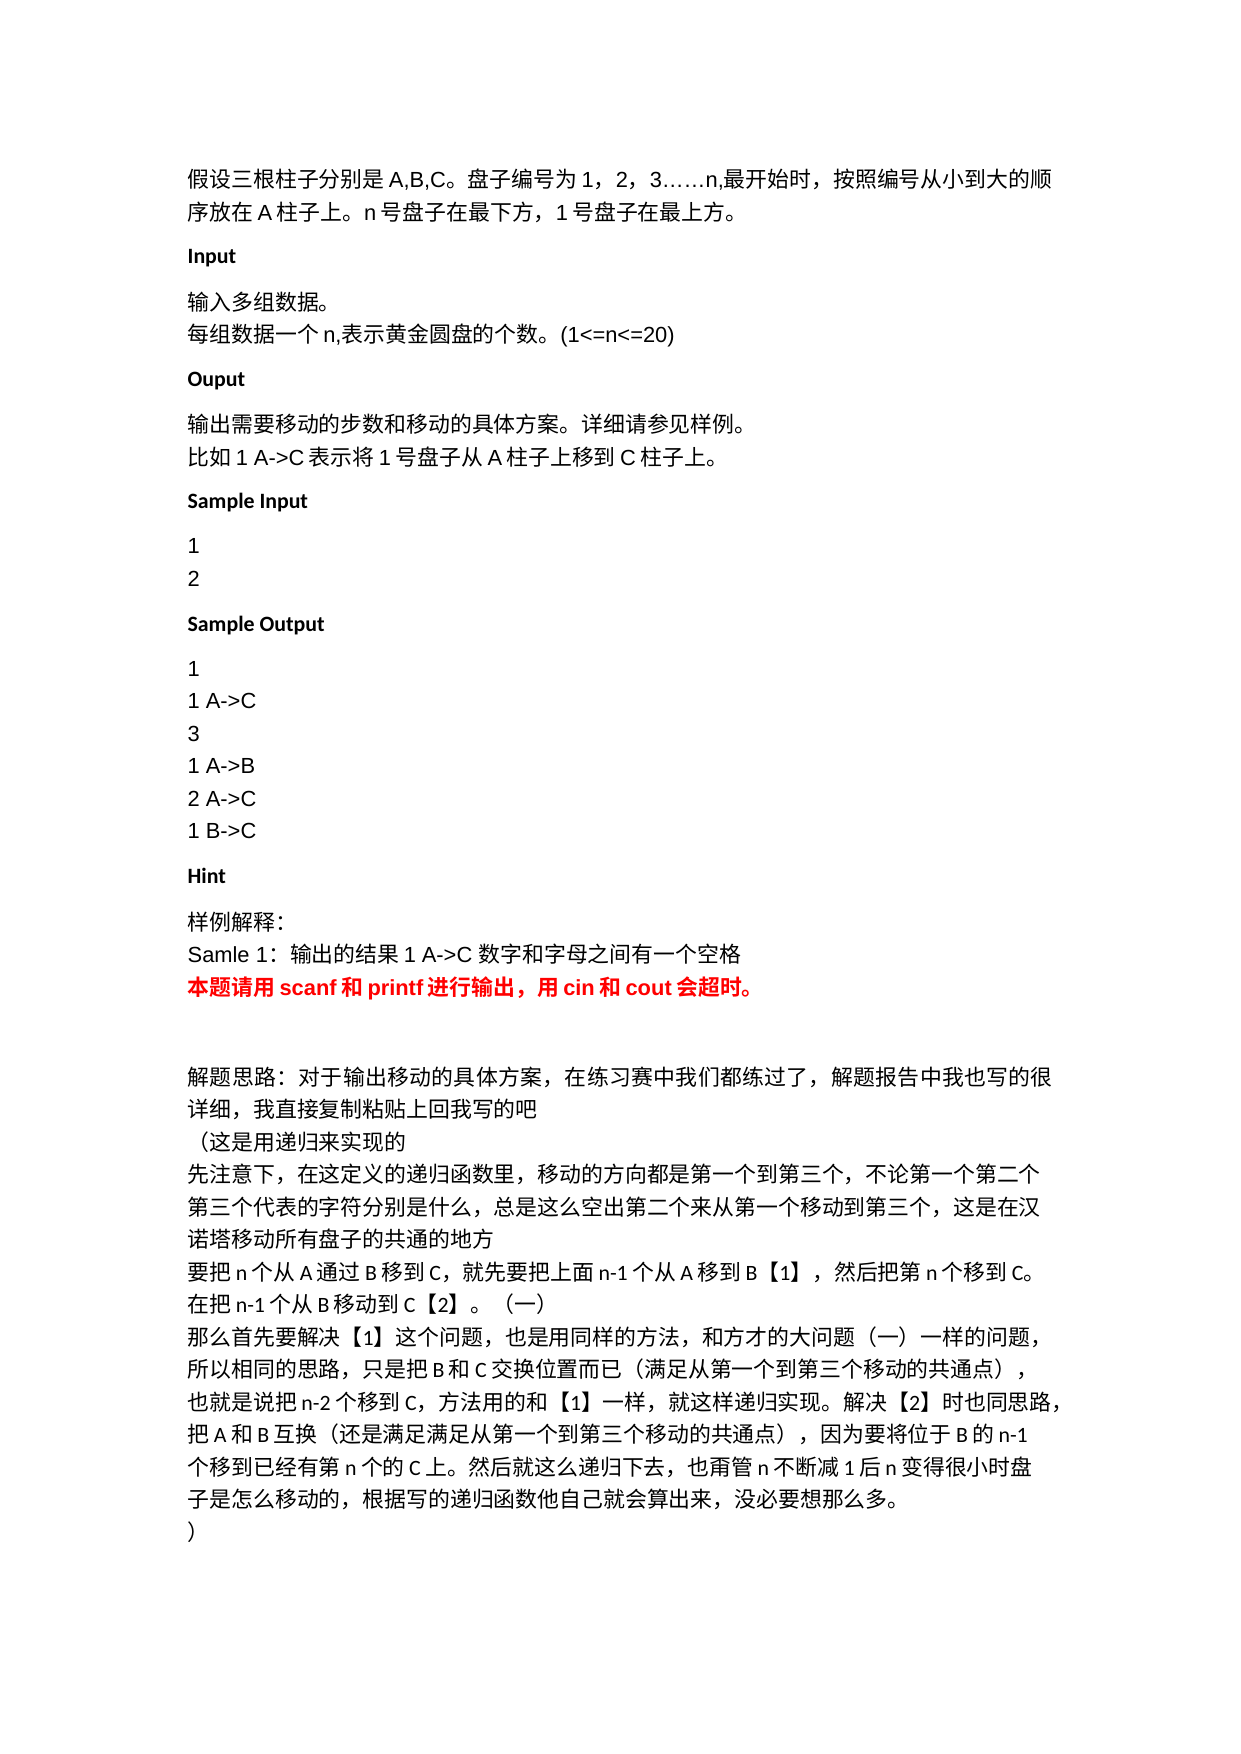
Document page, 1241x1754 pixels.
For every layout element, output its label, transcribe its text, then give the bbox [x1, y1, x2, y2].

text 1 2 [187, 529, 1053, 594]
text ） [187, 1514, 1053, 1547]
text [187, 162, 1053, 227]
text Sample Output [187, 607, 1053, 639]
text 解题思路：对于输出移动的具体方案，在练习赛中我们都练过了，解题报告中我也写的很详细，我直接复制粘贴上回我写的吧 [187, 1059, 1053, 1124]
text 输出需要移动的步数和移动的具体方案。详细请参见样例。 比如1 A->C表示将1号盘子从A柱子上移到C柱子上。 [187, 407, 1053, 472]
text 先注意下，在这定义的递归函数里，移动的方向都是第一个到第三个，不论第一个第二个第三个代表的字符分别是什么，总是这么空出第二个来从第一个移动到第三个，这是在汉诺塔移动所有盘子的共通的地方 要把n个从A通过B移到C，就先要把上面n-1个从A移到B【1】，然后把第n个移到C。在把n-1个从B移动到C【2】。（一） 那么首先要解决【1】这个问题，也是用同样的方法，和方才的大问题（一）一样的问题，所以相同的思路，只是把B和C交换位置而已（满足从第一个到第三个移动的共通点），也就是说把n-2个移到C，方法用的和【1】一样，就这样递归实现。解决【2】时也同思路，把A和B互换（还是满足满足从第一个到第三个移动的共通点），因为要将位于B的n-1个移到已经有第n个的C上。然后就这么递归下去，也甭管n不断减1后n变得很小时盘子是怎么移动的，根据写的递归函数他自己就会算出来，没必要想那么多。 [187, 1157, 1053, 1514]
text 输入多组数据。 每组数据一个n,表示黄金圆盘的个数。(1<=n<=20) [187, 284, 1053, 349]
text Hint [187, 859, 1053, 892]
text Sample Input [187, 484, 1053, 517]
text Input [187, 239, 1053, 272]
text 样例解释： Samle 1：输出的结果1 A->C 数字和字母之间有一个空格 本题请用scanf和printf进行输出，用cin和cout会超时。 [187, 904, 1053, 1002]
text Ouput [187, 362, 1053, 394]
text 1 1 A->C 3 1 A->B 2 A->C 1 B->C [187, 652, 1053, 847]
text （这是用递归来实现的 [187, 1124, 1053, 1157]
